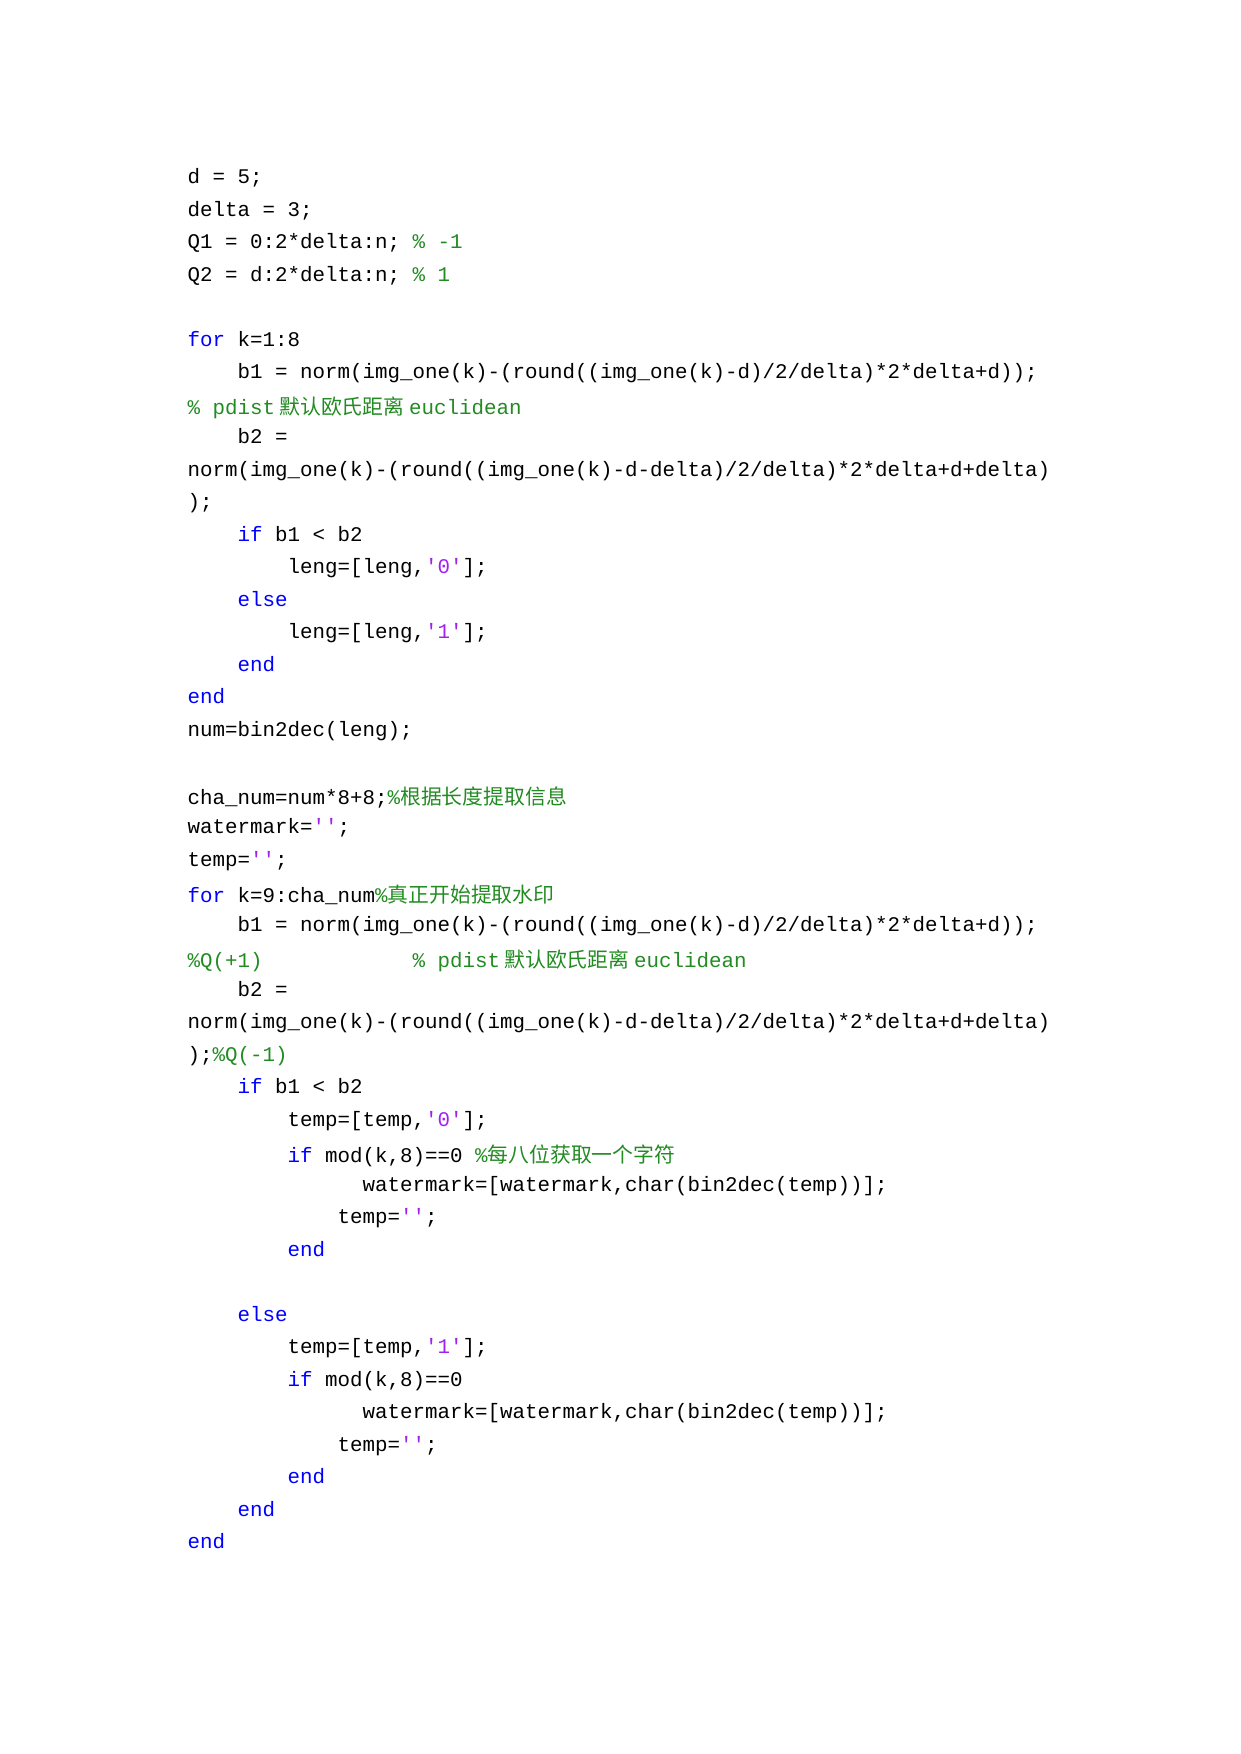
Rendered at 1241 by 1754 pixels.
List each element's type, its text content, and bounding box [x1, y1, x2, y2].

text for k=1:8 [187, 324, 1053, 357]
text end [187, 1527, 1053, 1559]
text end [187, 649, 1053, 682]
text watermark=[watermark,char(bin2dec(temp))]; [187, 1169, 1053, 1202]
text if mod(k,8)==0 %每八位获取一个字符 [187, 1137, 1053, 1169]
text num=bin2dec(leng); [187, 714, 1053, 747]
text b2 = norm(img_one(k)-(round((img_one(k)-d-delta)/2/delta)*2*delta+d+delta));%Q(-1) [187, 974, 1053, 1072]
text watermark=''; [187, 812, 1053, 844]
text if b1 < b2 [187, 519, 1053, 552]
text temp=[temp,'1']; [187, 1332, 1053, 1364]
text temp=''; [187, 1429, 1053, 1462]
text cha_num=num*8+8;%根据长度提取信息 [187, 779, 1053, 812]
text temp=[temp,'0']; [187, 1104, 1053, 1137]
text d = 5; [187, 162, 1053, 194]
text if b1 < b2 [187, 1072, 1053, 1104]
text Q1 = 0:2*delta:n; % -1 [187, 227, 1053, 259]
text end [187, 1462, 1053, 1494]
text leng=[leng,'1']; [187, 617, 1053, 649]
text if mod(k,8)==0 [187, 1364, 1053, 1397]
text b2 = norm(img_one(k)-(round((img_one(k)-d-delta)/2/delta)*2*delta+d+delta)); [187, 422, 1053, 519]
text temp=''; [187, 844, 1053, 877]
text end [187, 1494, 1053, 1527]
text b1 = norm(img_one(k)-(round((img_one(k)-d)/2/delta)*2*delta+d)); %Q(+1) % pdist默认欧氏距离 euclidean [187, 909, 1053, 974]
text watermark=[watermark,char(bin2dec(temp))]; [187, 1397, 1053, 1429]
text delta = 3; [187, 194, 1053, 227]
text else [187, 584, 1053, 617]
text end [187, 1234, 1053, 1267]
text Q2 = d:2*delta:n; % 1 [187, 259, 1053, 292]
text b1 = norm(img_one(k)-(round((img_one(k)-d)/2/delta)*2*delta+d)); % pdist默认欧氏距离 euclidean [187, 357, 1053, 422]
text for k=9:cha_num%真正开始提取水印 [187, 877, 1053, 909]
text temp=''; [187, 1202, 1053, 1234]
text else [187, 1299, 1053, 1332]
text end [187, 682, 1053, 714]
text leng=[leng,'0']; [187, 552, 1053, 584]
